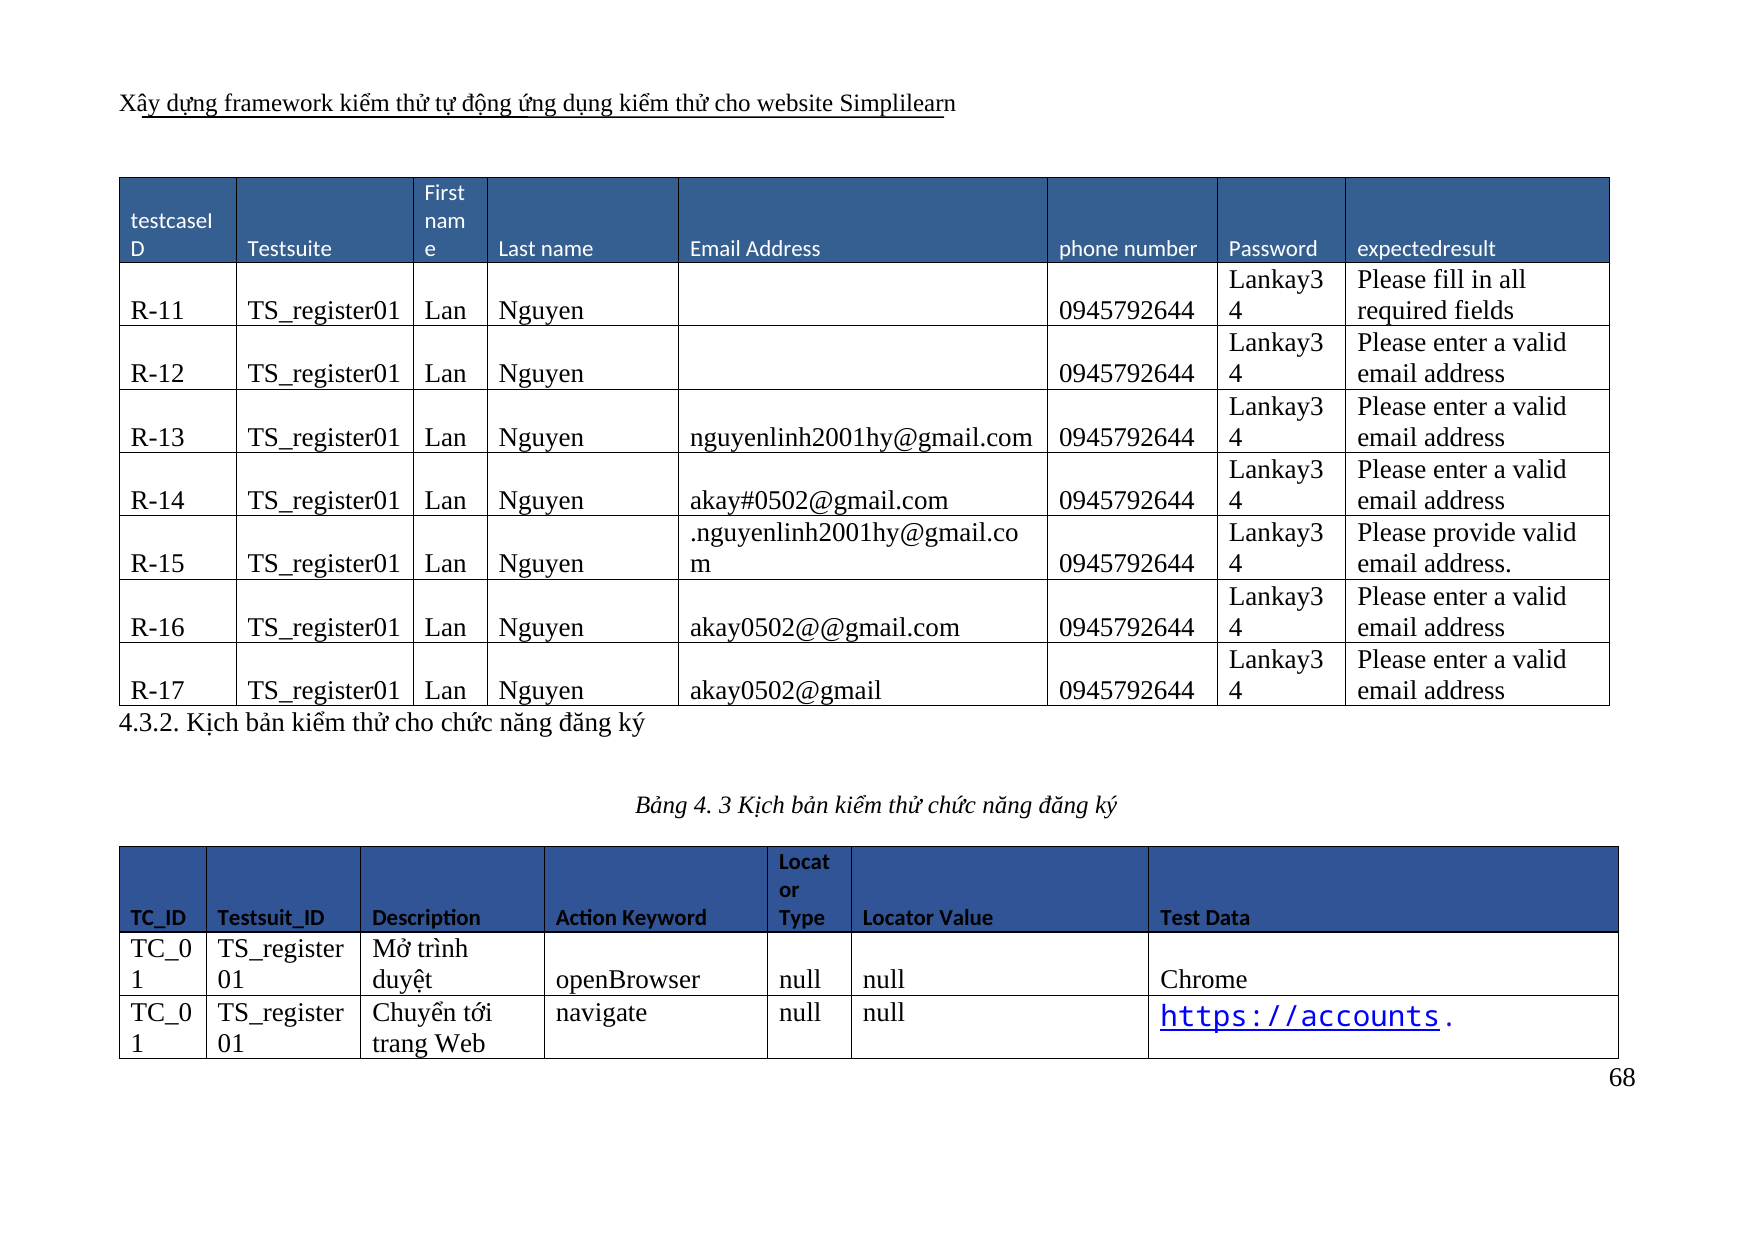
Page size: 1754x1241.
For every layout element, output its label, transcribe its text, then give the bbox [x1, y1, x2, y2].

table_cell TS_register01 [237, 453, 413, 515]
table_cell Lan [414, 390, 487, 452]
table_cell R-16 [120, 580, 236, 642]
table_cell Lan [414, 580, 487, 642]
table_cell [679, 326, 1047, 389]
table_cell TS_register01 [237, 580, 413, 642]
table_cell Nguyen [488, 390, 678, 452]
table_cell 0945792644 [1048, 453, 1217, 515]
table_cell TS_register01 [237, 390, 413, 452]
table_cell TC_01 [120, 933, 206, 995]
table_header Last name [488, 178, 678, 262]
table_cell Lan [414, 453, 487, 515]
table_header phone number [1048, 178, 1217, 262]
table_cell Lankay34 [1218, 516, 1345, 579]
table_cell Nguyen [488, 326, 678, 389]
table_header Testsuite [237, 178, 413, 262]
table_cell Nguyen [488, 263, 678, 325]
table_cell Lan [414, 516, 487, 579]
table_cell Nguyen [488, 453, 678, 515]
table_cell Lankay34 [1218, 390, 1345, 452]
table_cell 0945792644 [1048, 263, 1217, 325]
table_header Email Address [679, 178, 1047, 262]
table_header Description [361, 847, 544, 931]
table_header First name [414, 178, 487, 262]
table_cell R-13 [120, 390, 236, 452]
table_cell Please provide valid email address. [1346, 516, 1609, 579]
table_cell nguyenlinh2001hy@gmail.com [679, 390, 1047, 452]
table_cell Please enter a valid email address [1346, 580, 1609, 642]
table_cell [1149, 996, 1618, 1058]
table_cell TS_register01 [237, 643, 413, 705]
table_cell 0945792644 [1048, 643, 1217, 705]
table_cell Chuyển tới trang Web [361, 996, 544, 1058]
table_cell Please enter a valid email address [1346, 390, 1609, 452]
table_cell Nguyen [488, 643, 678, 705]
table_cell R-14 [120, 453, 236, 515]
table_cell TS_register01 [237, 326, 413, 389]
table_cell .nguyenlinh2001hy@gmail.com [679, 516, 1047, 579]
table_cell R-15 [120, 516, 236, 579]
table_cell Please enter a valid email address [1346, 453, 1609, 515]
table_cell 0945792644 [1048, 390, 1217, 452]
table_cell Nguyen [488, 516, 678, 579]
table_header Test Data [1149, 847, 1618, 931]
table_header expectedresult [1346, 178, 1609, 262]
table_cell TS_register01 [237, 516, 413, 579]
table_header Action Keyword [545, 847, 767, 931]
table_cell null [852, 996, 1148, 1058]
table_cell openBrowser [545, 933, 767, 995]
table_cell akay0502@gmail [679, 643, 1047, 705]
table_cell akay0502@@gmail.com [679, 580, 1047, 642]
table_cell Chrome [1149, 933, 1618, 995]
table_cell R-12 [120, 326, 236, 389]
table_cell Lankay34 [1218, 580, 1345, 642]
table_cell Please enter a valid email address [1346, 643, 1609, 705]
table_cell Lankay34 [1218, 326, 1345, 389]
table_cell Mở trình duyệt [361, 933, 544, 995]
table_cell null [768, 996, 851, 1058]
table_header Testsuit_ID [207, 847, 360, 931]
table_cell Lan [414, 263, 487, 325]
table_cell null [852, 933, 1148, 995]
table_cell TC_01 [120, 996, 206, 1058]
table_cell Nguyen [488, 580, 678, 642]
table_cell 0945792644 [1048, 516, 1217, 579]
table_cell akay#0502@gmail.com [679, 453, 1047, 515]
table_cell 0945792644 [1048, 580, 1217, 642]
table_cell R-17 [120, 643, 236, 705]
table_cell [679, 263, 1047, 325]
table_cell R-11 [120, 263, 236, 325]
table_cell null [768, 933, 851, 995]
text Bảng 4. 3 Kịch bản kiểm thử chức năng đăng ký [118, 791, 1635, 819]
table_cell TS_register01 [207, 996, 360, 1058]
table_header Locator Value [852, 847, 1148, 931]
table_cell Lan [414, 326, 487, 389]
table_cell Lankay34 [1218, 453, 1345, 515]
table_header Locator Type [768, 847, 851, 931]
table_header TC_ID [120, 847, 206, 931]
table_cell TS_register01 [207, 933, 360, 995]
table_header Password [1218, 178, 1345, 262]
table_cell TS_register01 [237, 263, 413, 325]
table_cell Please enter a valid email address [1346, 326, 1609, 389]
table_cell Lankay34 [1218, 643, 1345, 705]
table_cell 0945792644 [1048, 326, 1217, 389]
table_cell Lankay34 [1218, 263, 1345, 325]
table_cell Lan [414, 643, 487, 705]
text 4.3.2. Kịch bản kiểm thử cho chức năng đăng ký [118, 706, 1635, 738]
table_cell navigate [545, 996, 767, 1058]
table_header testcaseID [120, 178, 236, 262]
table_cell Please fill in all required fields [1346, 263, 1609, 325]
